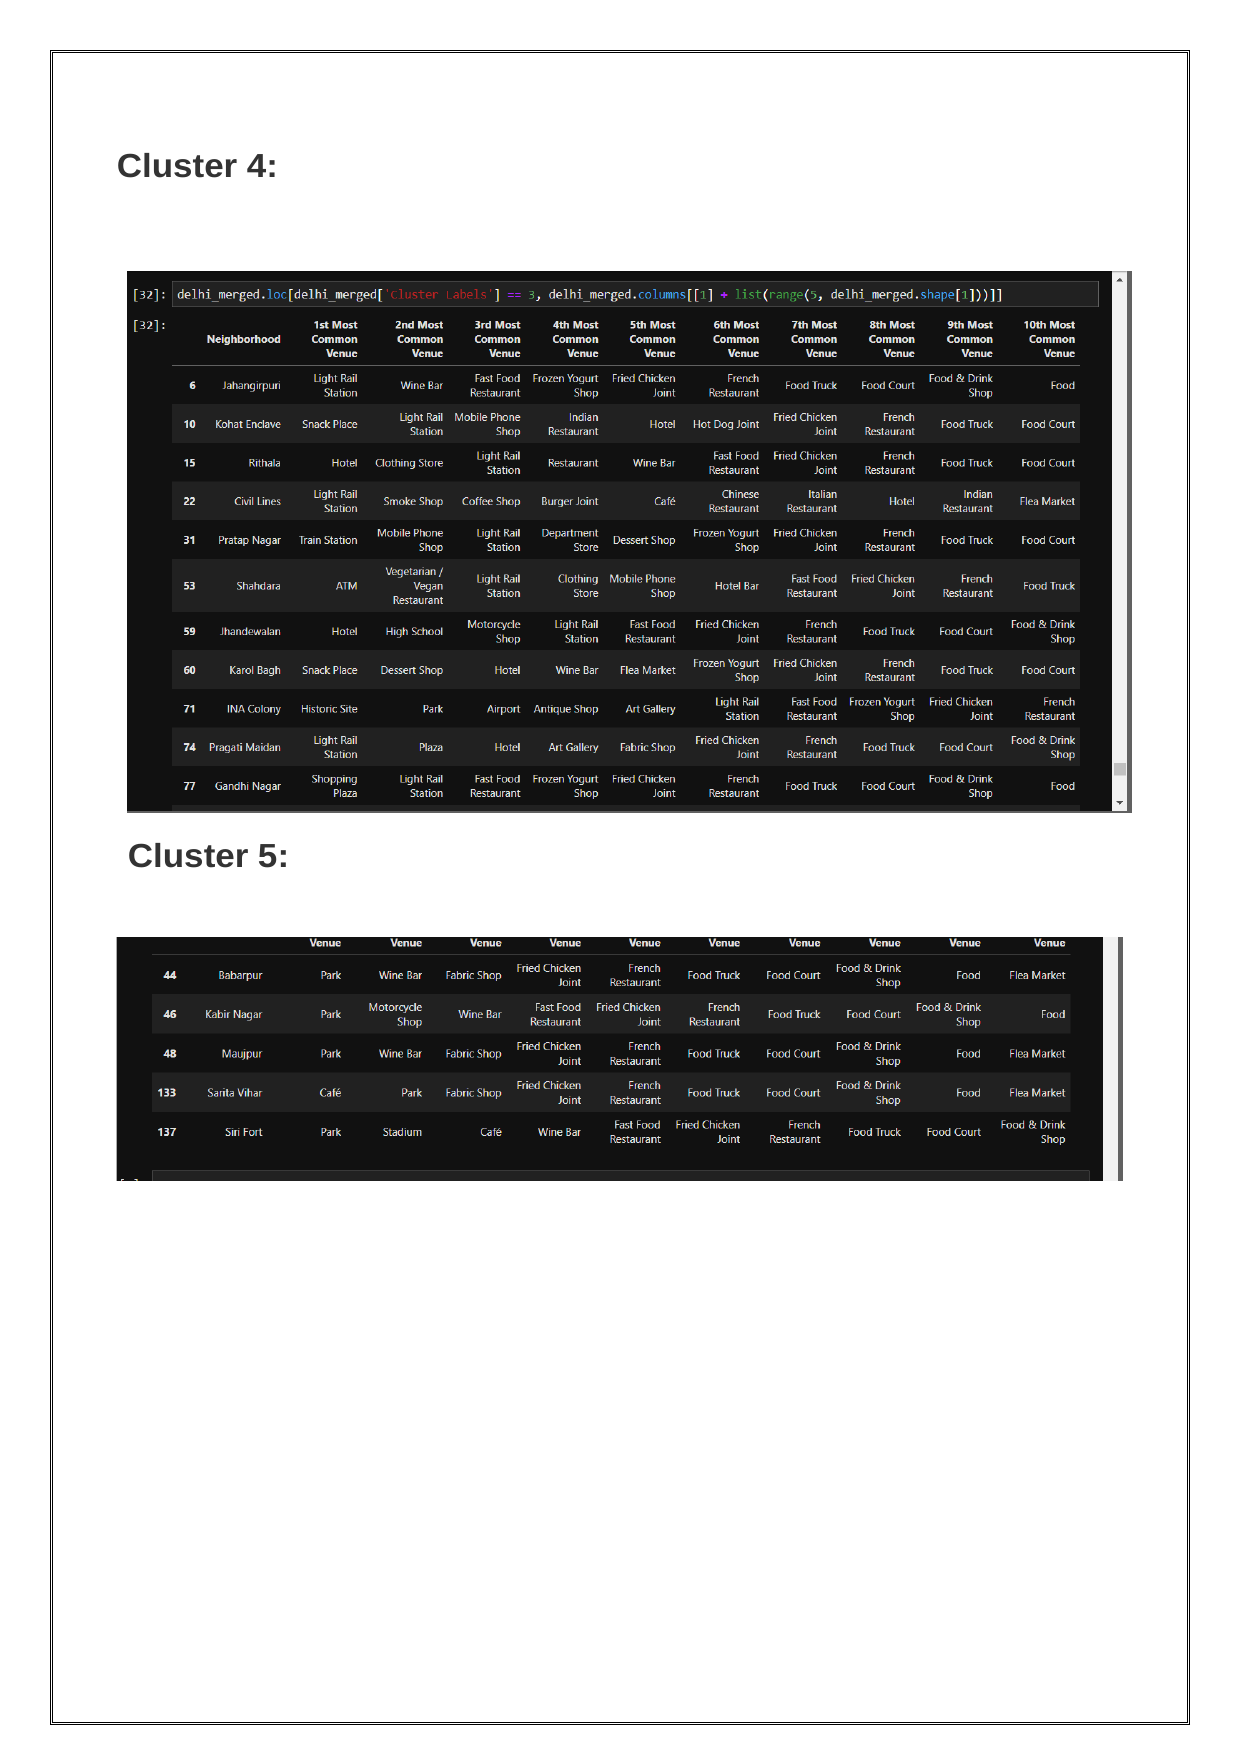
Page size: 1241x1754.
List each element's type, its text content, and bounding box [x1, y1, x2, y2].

subtitle Cluster 4: [117, 146, 1123, 184]
picture [116, 937, 1123, 1181]
subtitle Cluster 5: [128, 837, 1123, 875]
picture [127, 271, 1132, 813]
